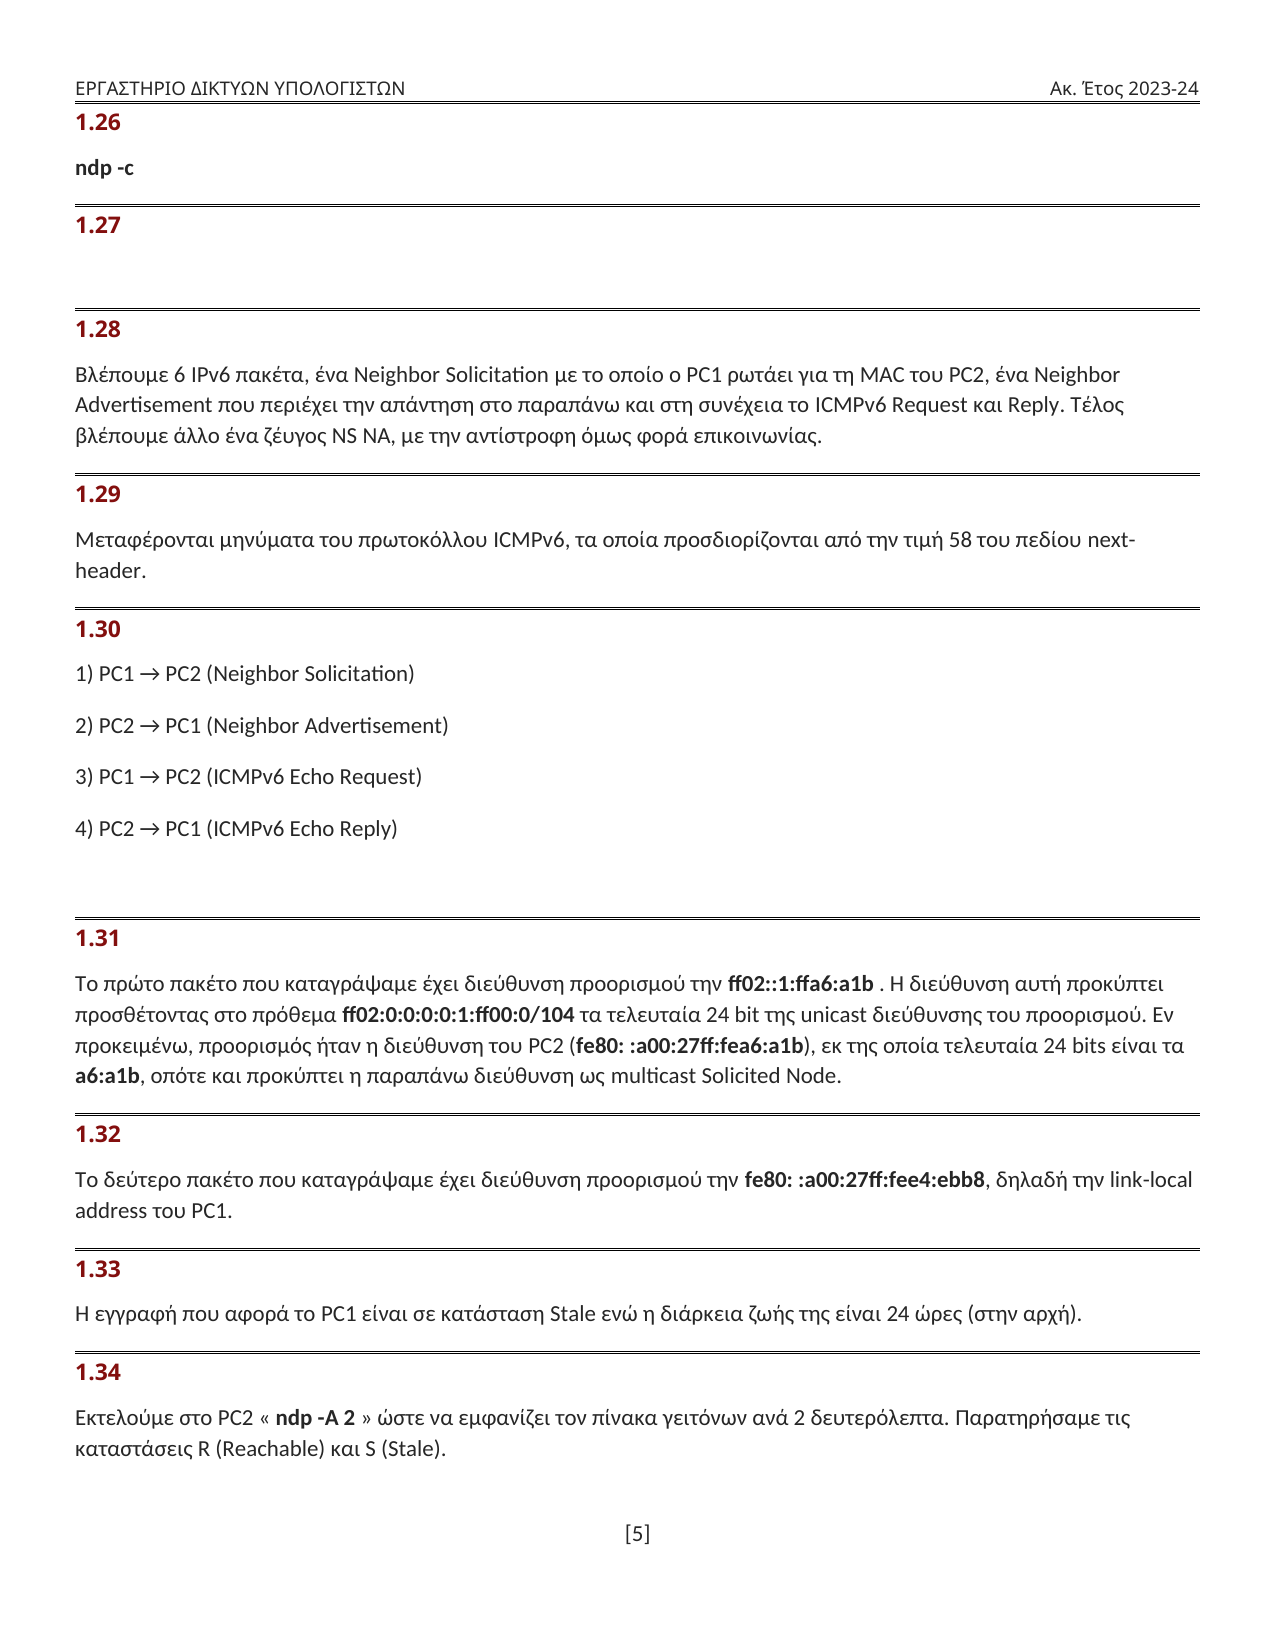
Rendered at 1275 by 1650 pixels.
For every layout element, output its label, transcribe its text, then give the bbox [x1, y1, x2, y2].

subtitle 1.29 [75, 476, 1200, 509]
text 3) PC1 → PC2 (ICMPv6 Echo Request) [75, 762, 1200, 791]
text Το δεύτερο πακέτο που καταγράψαμε έχει διεύθυνση προορισμού την fe80: :a00:27ff:fee4:ebb8, δηλαδή την link-local address του PC1. [75, 1165, 1200, 1224]
subtitle 1.26 [75, 104, 1200, 137]
subtitle 1.31 [75, 920, 1200, 954]
text 2) PC2 → PC1 (Neighbor Advertisement) [75, 711, 1200, 739]
text Εκτελούμε στο PC2 « ndp -A 2 » ώστε να εμφανίζει τον πίνακα γειτόνων ανά 2 δευτερόλεπτα. Παρατηρήσαμε τις καταστάσεις R (Reachable) και S (Stale). [75, 1403, 1200, 1462]
subtitle 1.27 [75, 207, 1200, 241]
text Βλέπουμε 6 IPv6 πακέτα, ένα Neighbor Solicitation με το οποίο ο PC1 ρωτάει για τη MAC του PC2, ένα Neighbor Advertisement που περιέχει την απάντηση στο παραπάνω και στη συνέχεια το ICMPv6 Request και Reply. Τέλος βλέπουμε άλλο ένα ζέυγος NS NA, με την αντίστροφη όμως φορά επικοινωνίας. [75, 360, 1200, 449]
text Η εγγραφή που αφορά το PC1 είναι σε κατάσταση Stale ενώ η διάρκεια ζωής της είναι 24 ώρες (στην αρχή). [75, 1299, 1200, 1327]
subtitle 1.30 [75, 610, 1200, 644]
subtitle 1.33 [75, 1251, 1200, 1284]
subtitle 1.34 [75, 1354, 1200, 1387]
text 4) PC2 → PC1 (ICMPv6 Echo Reply) [75, 814, 1200, 842]
subtitle 1.32 [75, 1116, 1200, 1149]
subtitle 1.28 [75, 311, 1200, 344]
text ndp -c [75, 153, 1200, 181]
text 1) PC1 → PC2 (Neighbor Solicitation) [75, 659, 1200, 687]
text Μεταφέρονται μηνύματα του πρωτοκόλλου ICMPv6, τα οποία προσδιορίζονται από την τιμή 58 του πεδίου next-header. [75, 525, 1200, 584]
text Το πρώτο πακέτο που καταγράψαμε έχει διεύθυνση προορισμού την ff02::1:ffa6:a1b . Η διεύθυνση αυτή προκύπτει προσθέτοντας στο πρόθεμα ff02:0:0:0:0:1:ff00:0/104 τα τελευταία 24 bit της unicast διεύθυνσης του προορισμού. Εν προκειμένω, προορισμός ήταν η διεύθυνση του PC2 (fe80: :a00:27ff:fea6:a1b), εκ της οποία τελευταία 24 bits είναι τα a6:a1b, οπότε και προκύπτει η παραπάνω διεύθυνση ως multicast Solicited Node. [75, 969, 1200, 1089]
